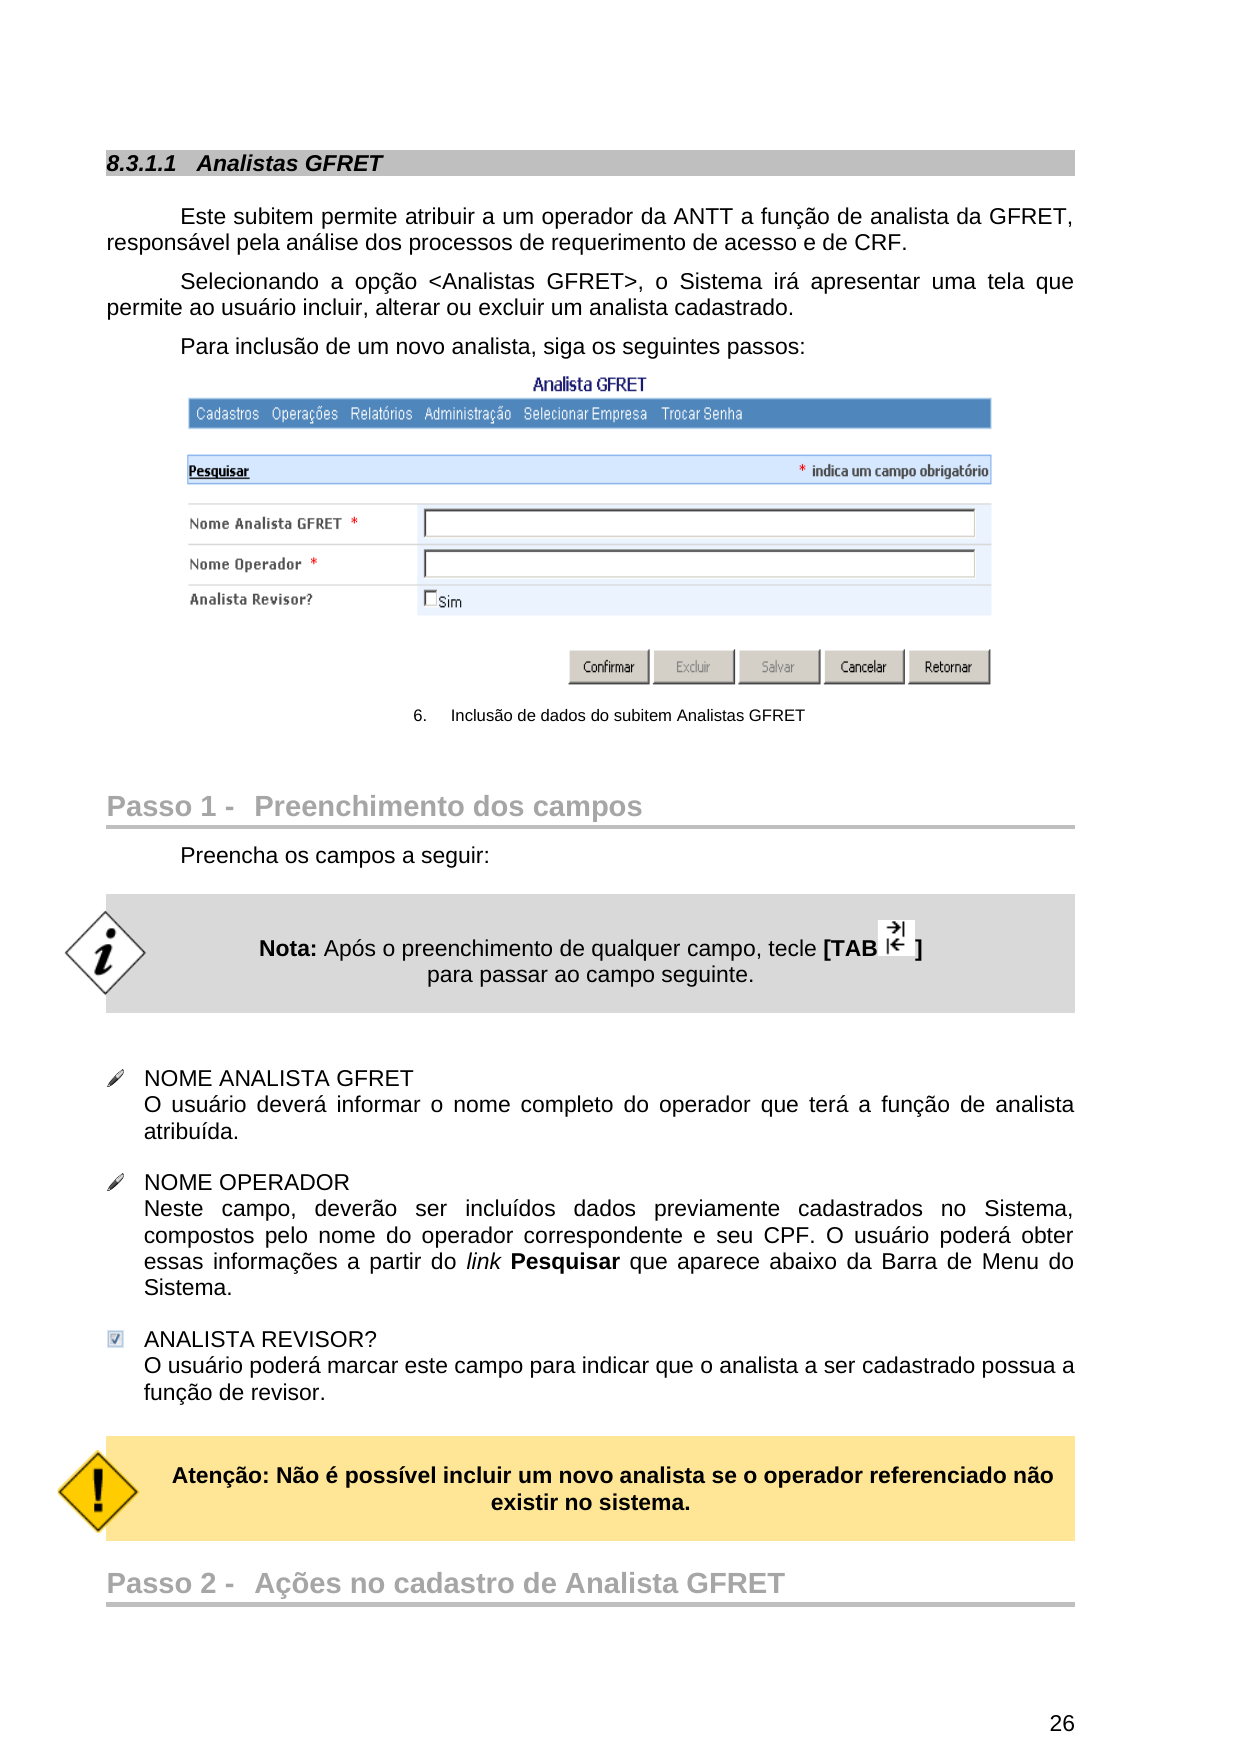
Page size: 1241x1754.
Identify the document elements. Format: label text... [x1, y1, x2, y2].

text Preencha os campos a seguir: [106, 842, 1075, 868]
text Para inclusão de um novo analista, siga os seguintes passos: [106, 333, 1075, 359]
list Preenchimento dos campos [106, 789, 1075, 825]
picture [184, 372, 997, 694]
text O usuário poderá marcar este campo para indicar que o analista a ser cadastrado possua a função de revisor. [143, 1352, 1075, 1405]
text para passar ao campo seguinte. [147, 961, 1075, 987]
list Nome Analista GFRET [106, 1065, 1075, 1091]
subtitle Analistas GFRET [106, 150, 1075, 176]
text Este subitem permite atribuir a um operador da ANTT a função de analista da GFRET, responsável pela análise dos processos de requerimento de acesso e de CRF. [106, 203, 1075, 255]
list Nome Operador [106, 1169, 1075, 1195]
picture [64, 910, 147, 996]
text Ações no cadastro de Analista GFRET [106, 1566, 1075, 1602]
picture [107, 1330, 124, 1348]
picture [877, 920, 915, 956]
text Analista Revisor? [106, 1326, 1075, 1352]
text O usuário deverá informar o nome completo do operador que terá a função de analista atribuída. [143, 1091, 1075, 1144]
picture [107, 1173, 124, 1191]
text Neste campo, deverão ser incluídos dados previamente cadastrados no Sistema, compostos pelo nome do operador correspondente e seu CPF. O usuário poderá obter essas informações a partir do link Pesquisar que aparece abaixo da Barra de Menu do Sistema. [143, 1195, 1075, 1301]
text Nota: Após o preenchimento de qualquer campo, tecle [TAB] [147, 921, 918, 961]
picture [107, 1069, 124, 1087]
text Selecionando a opção <Analistas GFRET>, o Sistema irá apresentar uma tela que permite ao usuário incluir, alterar ou excluir um analista cadastrado. [106, 268, 1075, 321]
text Nota: Após o preenchimento de qualquer campo, tecle [TAB] [915, 921, 1075, 961]
text Atenção: Não é possível incluir um novo analista se o operador referenciado não existir no sistema. [147, 1462, 1075, 1515]
text Inclusão de dados do subitem Analistas GFRET [144, 706, 1075, 725]
picture [57, 1450, 147, 1536]
